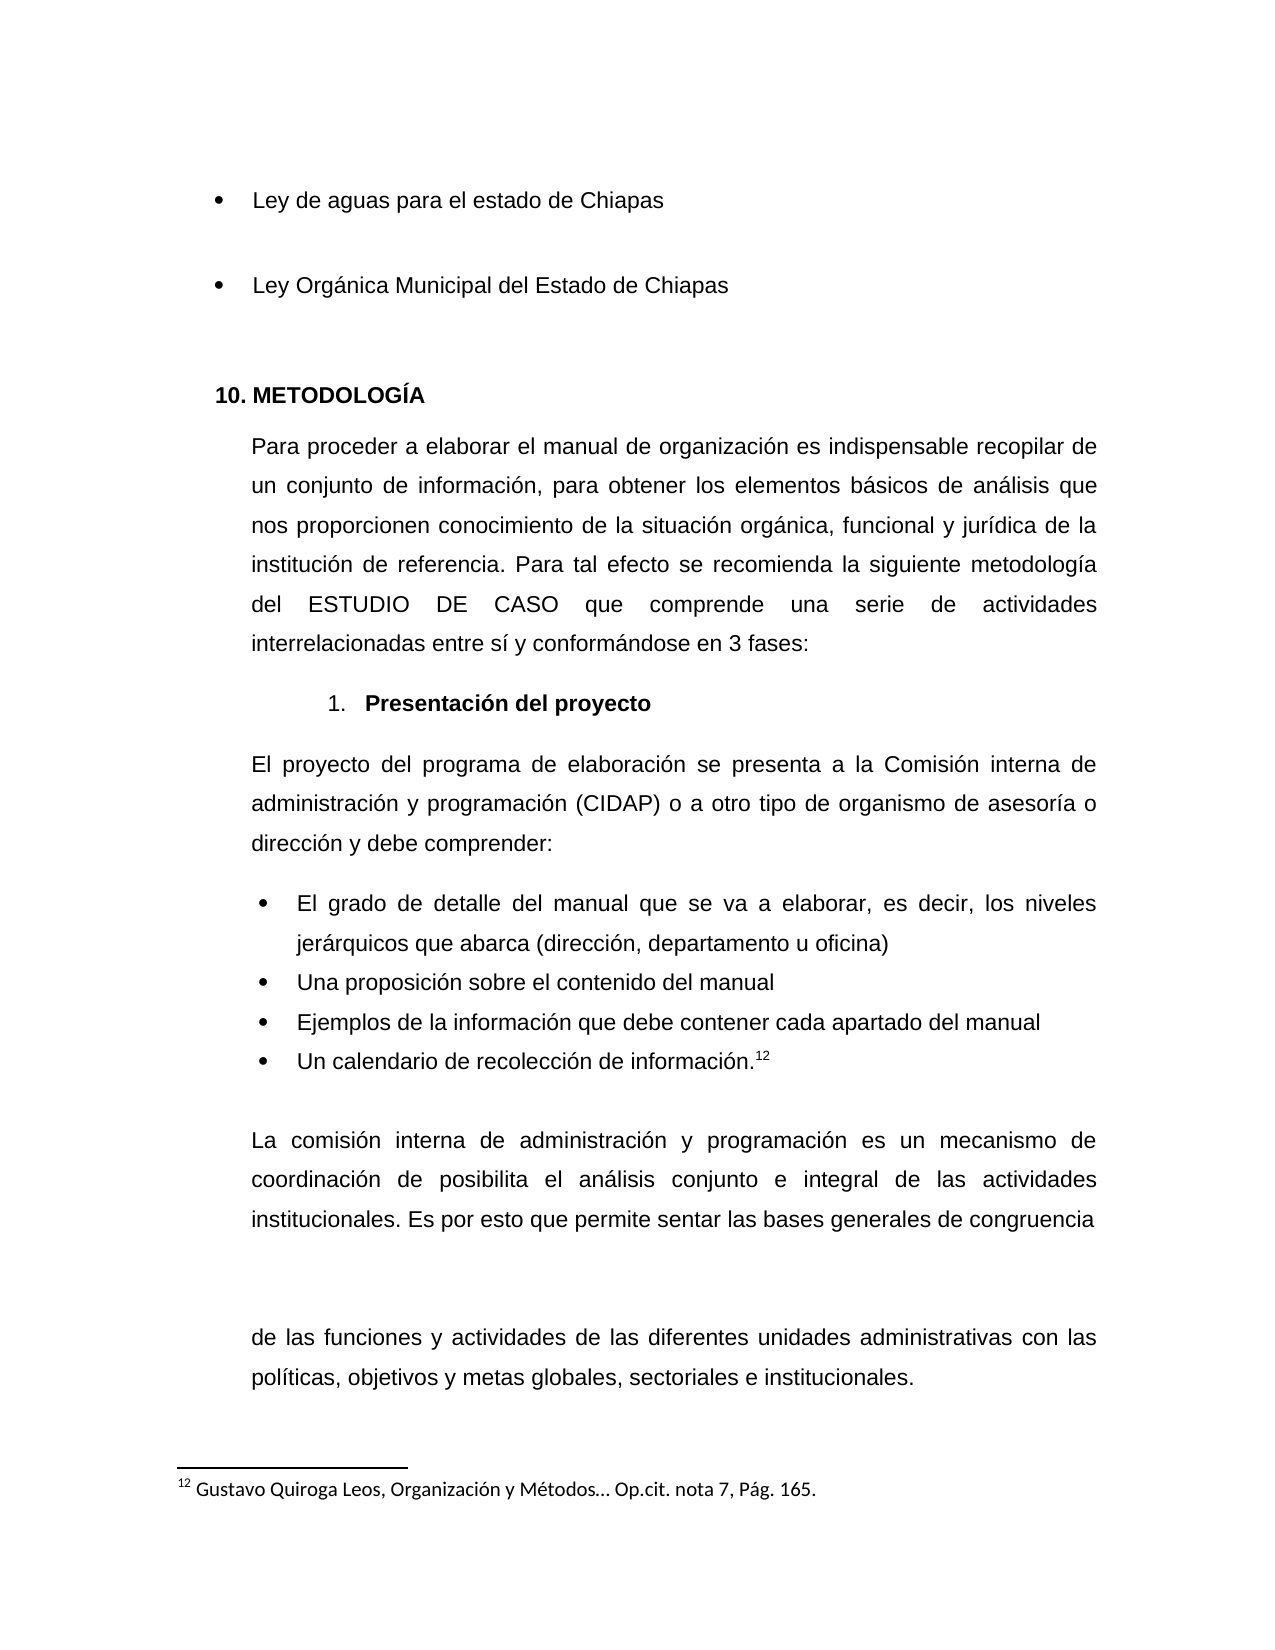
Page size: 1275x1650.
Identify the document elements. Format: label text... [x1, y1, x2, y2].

list Ley Orgánica Municipal del Estado de Chiapas [215, 272, 1098, 299]
list de las funciones y actividades de las diferentes unidades administrativas con las políticas, objetivos y metas globales, sectoriales e institucionales. [251, 1324, 1098, 1390]
list Una proposición sobre el contenido del manual [259, 969, 1098, 995]
list Presentación del proyecto [327, 690, 1098, 717]
text Para proceder a elaborar el manual de organización es indispensable recopilar de un conjunto de información, para obtener los elementos básicos de análisis que nos proporcionen conocimiento de la situación orgánica, funcional y jurídica de la institución de referencia. Para tal efecto se recomienda la siguiente metodología del ESTUDIO DE CASO que comprende una serie de actividades interrelacionadas entre sí y conformándose en 3 fases: [251, 433, 1098, 656]
list El grado de detalle del manual que se va a elaborar, es decir, los niveles jerárquicos que abarca (dirección, departamento u oficina) [259, 890, 1098, 956]
text El proyecto del programa de elaboración se presenta a la Comisión interna de administración y programación (CIDAP) o a otro tipo de organismo de asesoría o dirección y debe comprender: [251, 751, 1098, 856]
list La comisión interna de administración y programación es un mecanismo de coordinación de posibilita el análisis conjunto e integral de las actividades institucionales. Es por esto que permite sentar las bases generales de congruencia [251, 1127, 1098, 1232]
list METODOLOGÍA [215, 382, 1098, 408]
list Ley de aguas para el estado de Chiapas [215, 187, 1098, 213]
list Un calendario de recolección de información. [259, 1048, 1098, 1074]
list Ejemplos de la información que debe contener cada apartado del manual [259, 1008, 1098, 1035]
